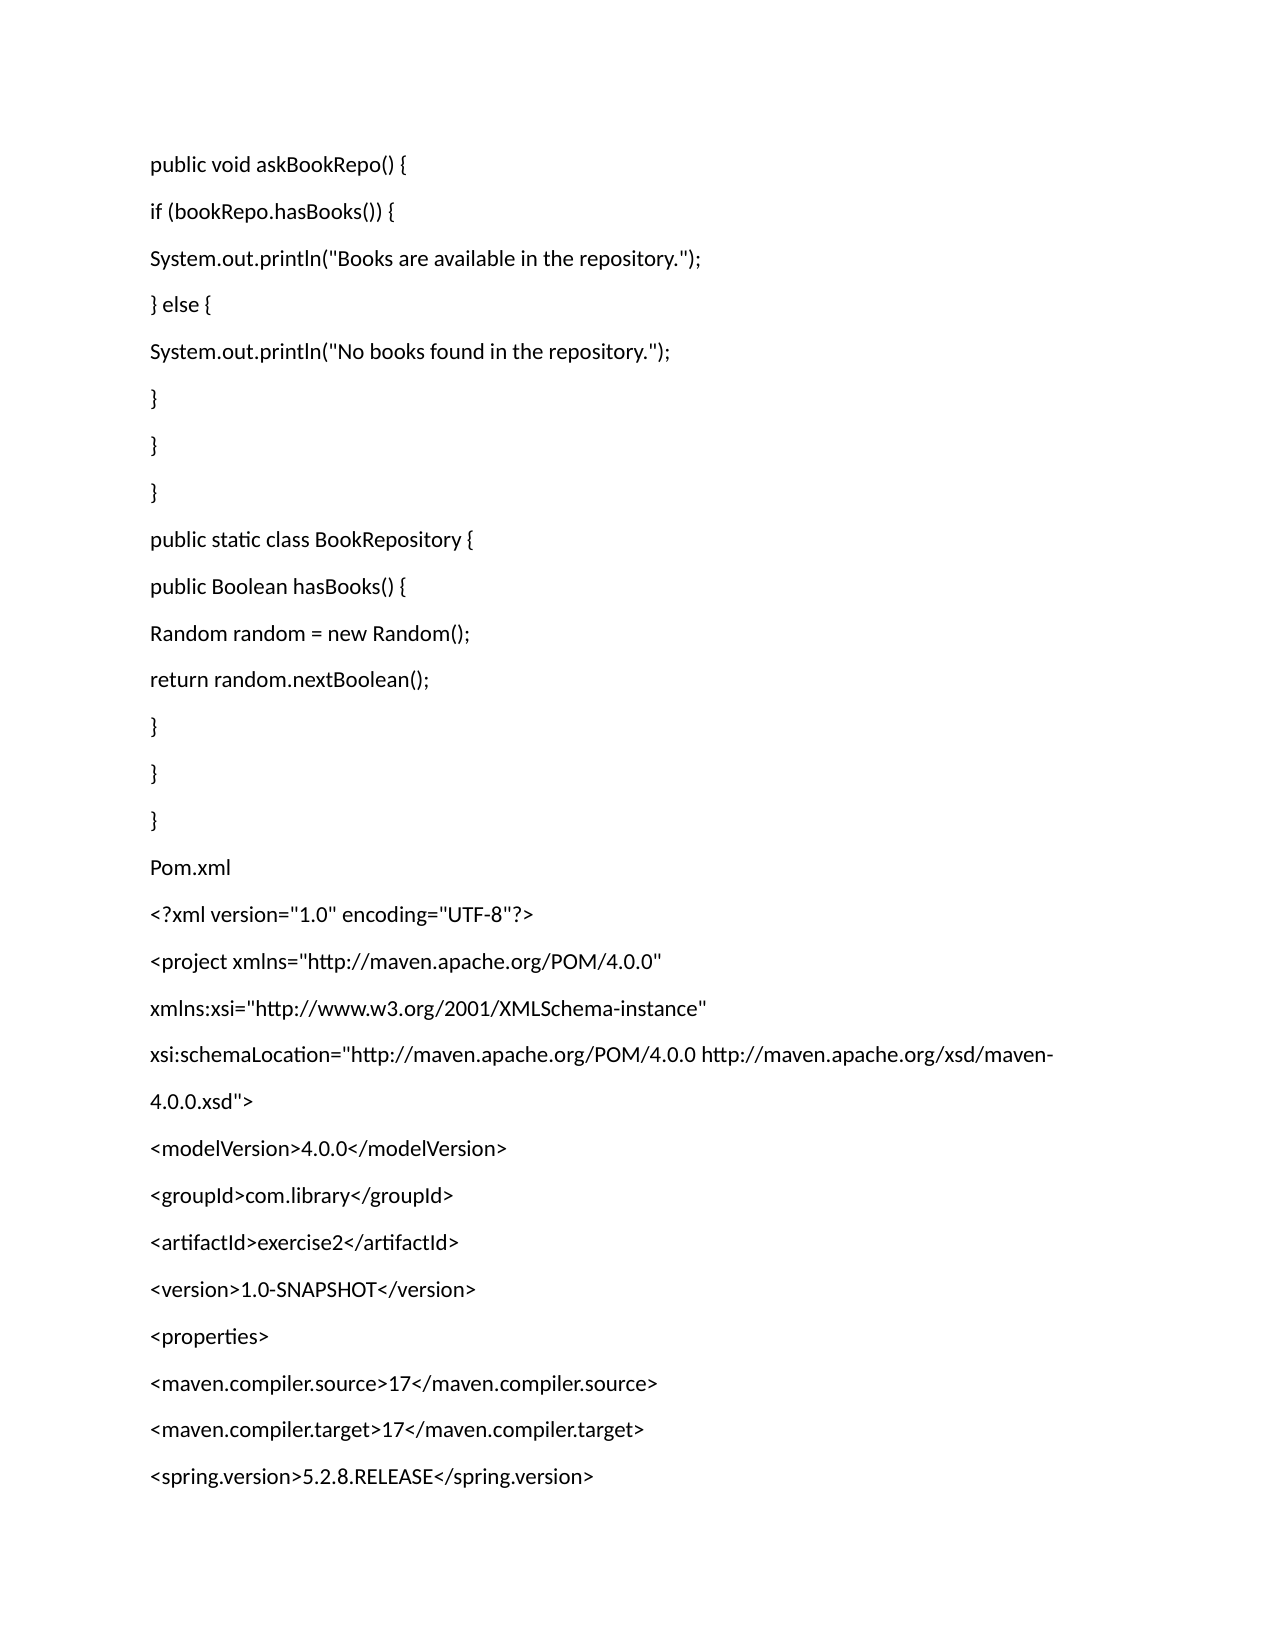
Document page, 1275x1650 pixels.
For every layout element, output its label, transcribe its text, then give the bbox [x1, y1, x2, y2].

text System.out.println("Books are available in the repository."); [150, 244, 1125, 272]
text <artifactId>exercise2</artifactId> [150, 1228, 1125, 1256]
text public void askBookRepo() { [150, 150, 1125, 178]
text xsi:schemaLocation="http://maven.apache.org/POM/4.0.0 http://maven.apache.org/xsd/maven- [150, 1041, 1125, 1069]
text Random random = new Random(); [150, 619, 1125, 647]
text } [150, 712, 1125, 741]
text } [150, 431, 1125, 459]
text } [150, 478, 1125, 506]
text <modelVersion>4.0.0</modelVersion> [150, 1134, 1125, 1162]
text public Boolean hasBooks() { [150, 572, 1125, 600]
text return random.nextBoolean(); [150, 666, 1125, 694]
text Pom.xml [150, 853, 1125, 881]
text <version>1.0-SNAPSHOT</version> [150, 1275, 1125, 1303]
text <maven.compiler.target>17</maven.compiler.target> [150, 1416, 1125, 1444]
text } [150, 759, 1125, 787]
text <spring.version>5.2.8.RELEASE</spring.version> [150, 1462, 1125, 1491]
text <maven.compiler.source>17</maven.compiler.source> [150, 1369, 1125, 1397]
text } [150, 806, 1125, 834]
text <properties> [150, 1322, 1125, 1350]
text 4.0.0.xsd"> [150, 1087, 1125, 1116]
text <?xml version="1.0" encoding="UTF-8"?> [150, 900, 1125, 928]
text xmlns:xsi="http://www.w3.org/2001/XMLSchema-instance" [150, 994, 1125, 1022]
text if (bookRepo.hasBooks()) { [150, 197, 1125, 225]
text System.out.println("No books found in the repository."); [150, 337, 1125, 366]
text <project xmlns="http://maven.apache.org/POM/4.0.0" [150, 947, 1125, 975]
text <groupId>com.library</groupId> [150, 1181, 1125, 1209]
text public static class BookRepository { [150, 525, 1125, 553]
text } else { [150, 291, 1125, 319]
text } [150, 384, 1125, 412]
